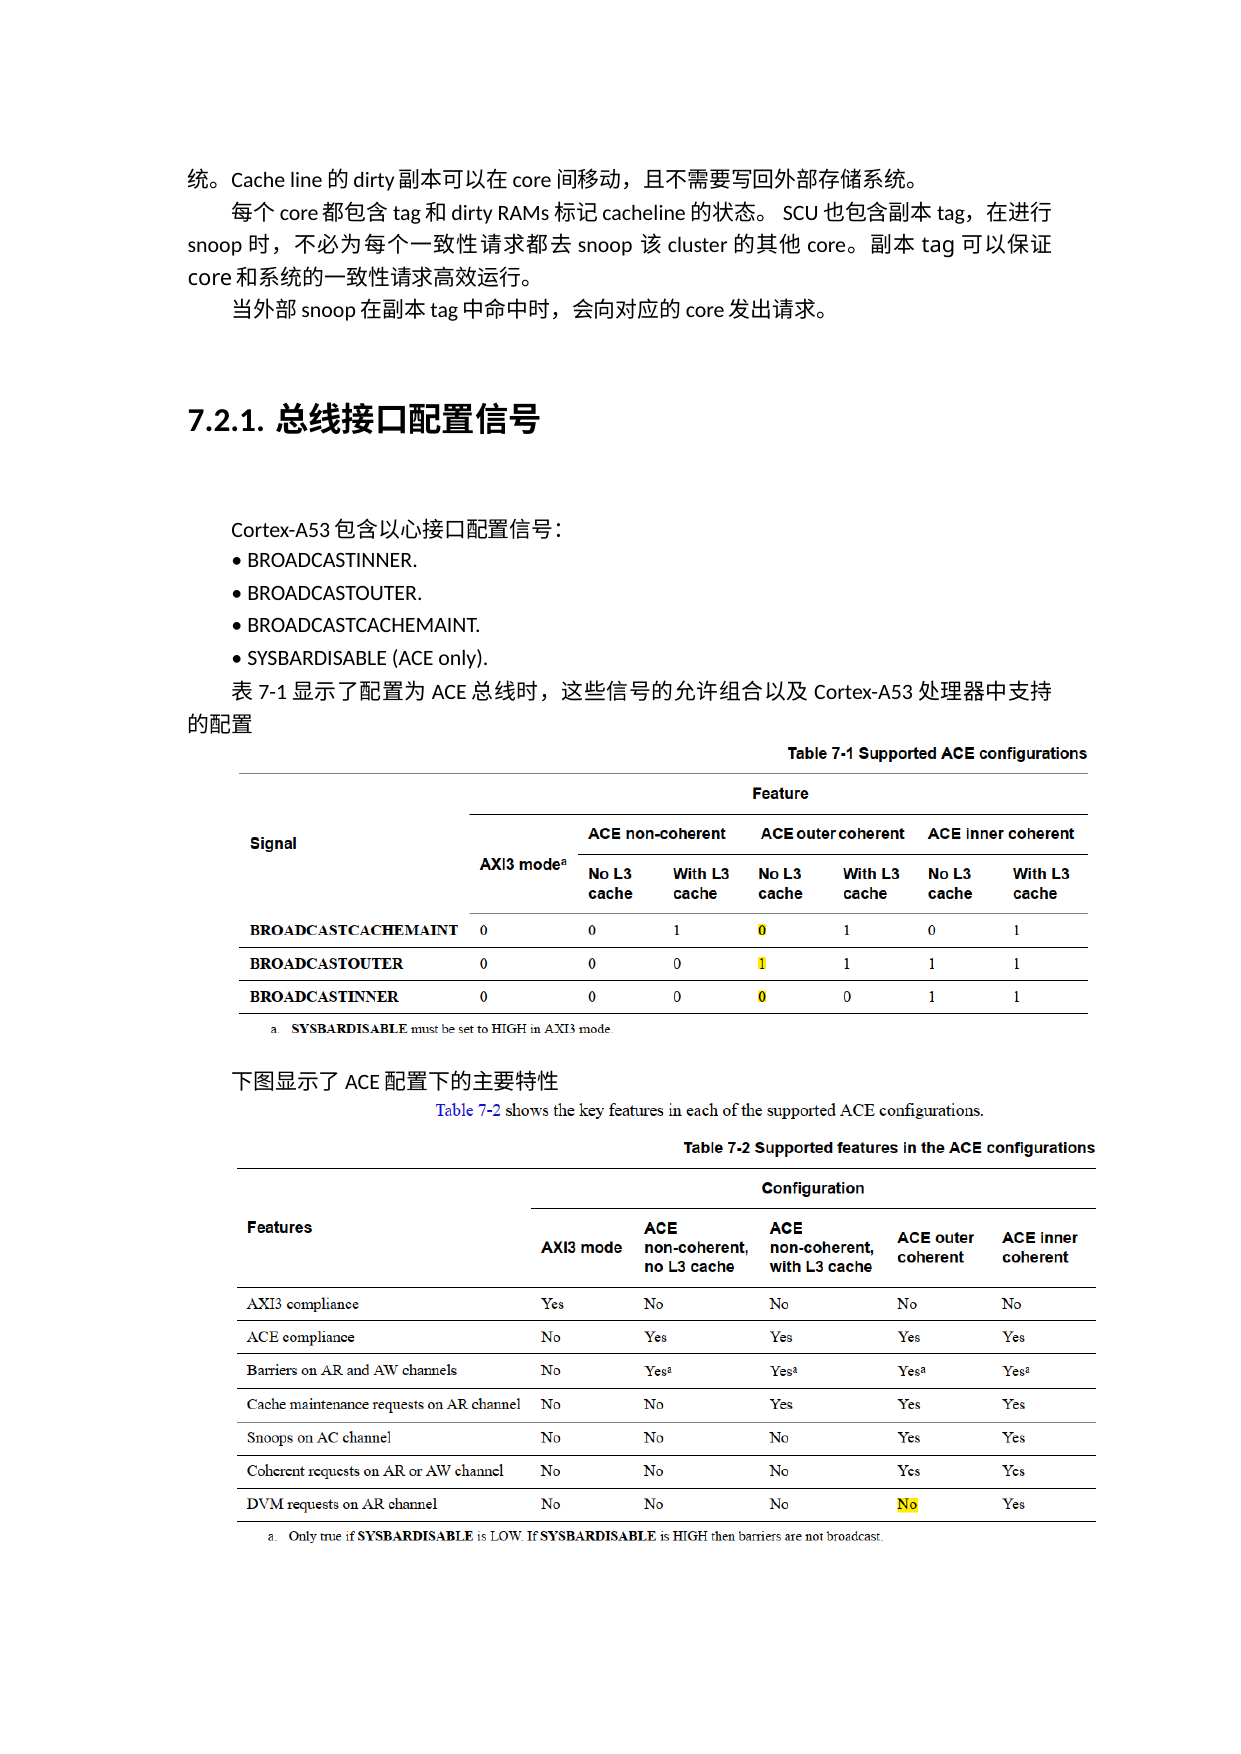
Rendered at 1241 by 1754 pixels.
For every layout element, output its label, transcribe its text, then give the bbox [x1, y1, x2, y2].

text 表7-1显示了配置为ACE总线时，这些信号的允许组合以及Cortex-A53处理器中支持的配置 [187, 674, 1053, 739]
text • BROADCASTCACHEMAINT. [187, 609, 1053, 641]
text 当外部snoop在副本tag中命中时，会向对应的core发出请求。 [187, 292, 1053, 324]
text • BROADCASTOUTER. [187, 576, 1053, 609]
text 下图显示了ACE配置下的主要特性 [187, 1064, 1053, 1096]
picture [231, 1096, 1097, 1547]
text 每个core都包含tag和dirty RAMs标记cacheline的状态。 SCU也包含副本tag，在进行snoop时，不必为每个一致性请求都去snoop 该cluster的其他core。副本tag可以保证core和系统的一致性请求高效运行。 [187, 194, 1053, 292]
text Cortex-A53包含以心接口配置信号： [187, 511, 1053, 544]
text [187, 162, 1053, 194]
text • SYSBARDISABLE (ACE only). [187, 641, 1053, 674]
picture [231, 738, 1097, 1040]
subtitle 总线接口配置信号 [187, 384, 1053, 449]
text • BROADCASTINNER. [187, 544, 1053, 576]
